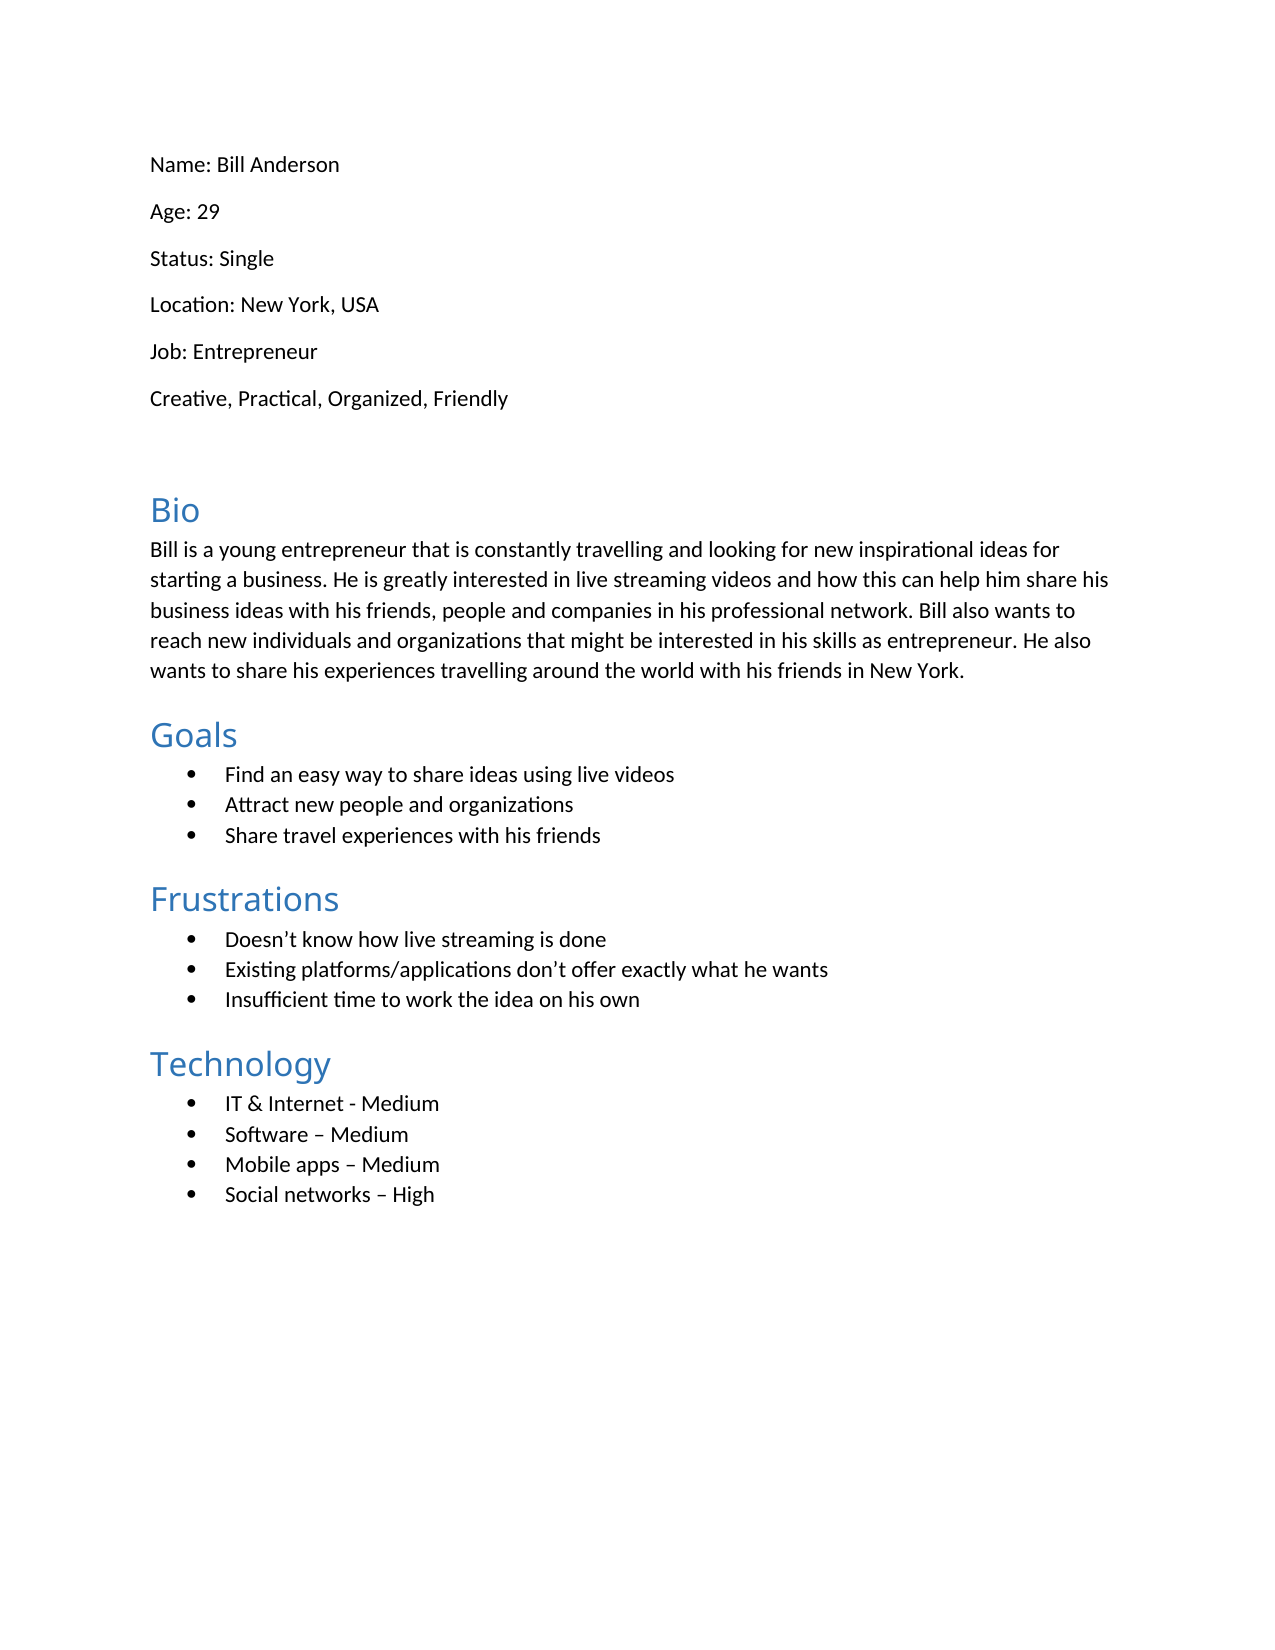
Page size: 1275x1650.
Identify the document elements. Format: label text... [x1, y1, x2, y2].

text Location: New York, USA [150, 291, 1125, 319]
text Job: Entrepreneur [150, 337, 1125, 366]
text Name: Bill Anderson [150, 150, 1125, 178]
list Attract new people and organizations [187, 791, 1125, 819]
text Age: 29 [150, 197, 1125, 225]
text Creative, Practical, Organized, Friendly [150, 384, 1125, 412]
subtitle Bio [150, 486, 1125, 532]
list Existing platforms/applications don’t offer exactly what he wants [187, 955, 1125, 983]
list Doesn’t know how live streaming is done [187, 925, 1125, 953]
list Find an easy way to share ideas using live videos [187, 760, 1125, 788]
list Mobile apps – Medium [187, 1150, 1125, 1178]
list IT & Internet - Medium [187, 1089, 1125, 1118]
text Bill is a young entrepreneur that is constantly travelling and looking for new inspirational ideas for starting a business. He is greatly interested in live streaming videos and how this can help him share his business ideas with his friends, people and companies in his professional network. Bill also wants to reach new individuals and organizations that might be interested in his skills as entrepreneur. He also wants to share his experiences travelling around the world with his friends in New York. [150, 535, 1125, 684]
list Share travel experiences with his friends [187, 821, 1125, 849]
subtitle Goals [150, 711, 1125, 757]
list Insufficient time to work the idea on his own [187, 985, 1125, 1013]
subtitle Technology [150, 1041, 1125, 1086]
subtitle Frustrations [150, 876, 1125, 921]
text Status: Single [150, 244, 1125, 272]
list Software – Medium [187, 1120, 1125, 1148]
list Social networks – High [187, 1180, 1125, 1208]
